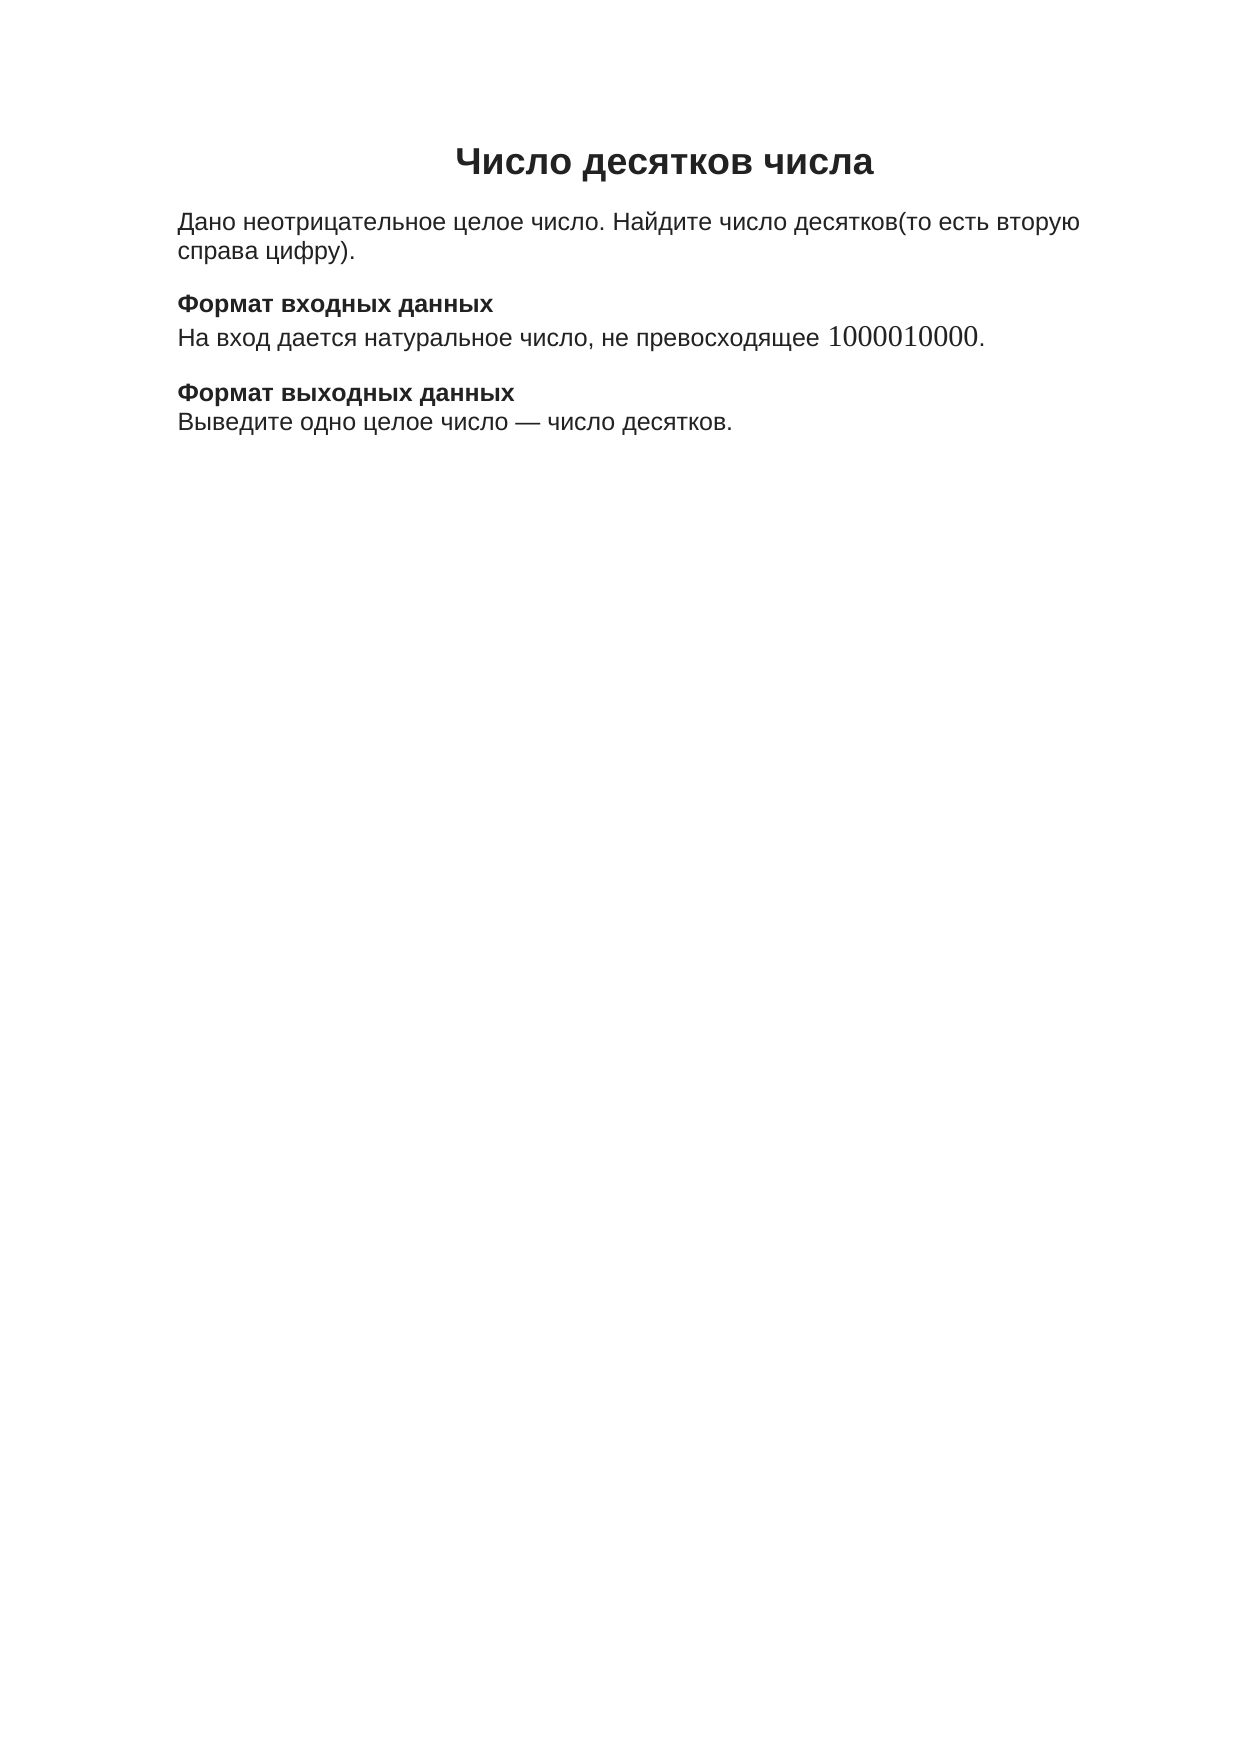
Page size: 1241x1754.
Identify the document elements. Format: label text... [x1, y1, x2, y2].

subtitle Число десятков числа [177, 139, 1152, 182]
text Формат входных данных На вход дается натуральное число, не превосходящее 1000010000. [177, 289, 1152, 353]
text Формат выходных данных Выведите одно целое число — число десятков. [177, 378, 1152, 435]
text Дано неотрицательное целое число. Найдите число десятков(то есть вторую справа цифру). [177, 207, 1152, 264]
